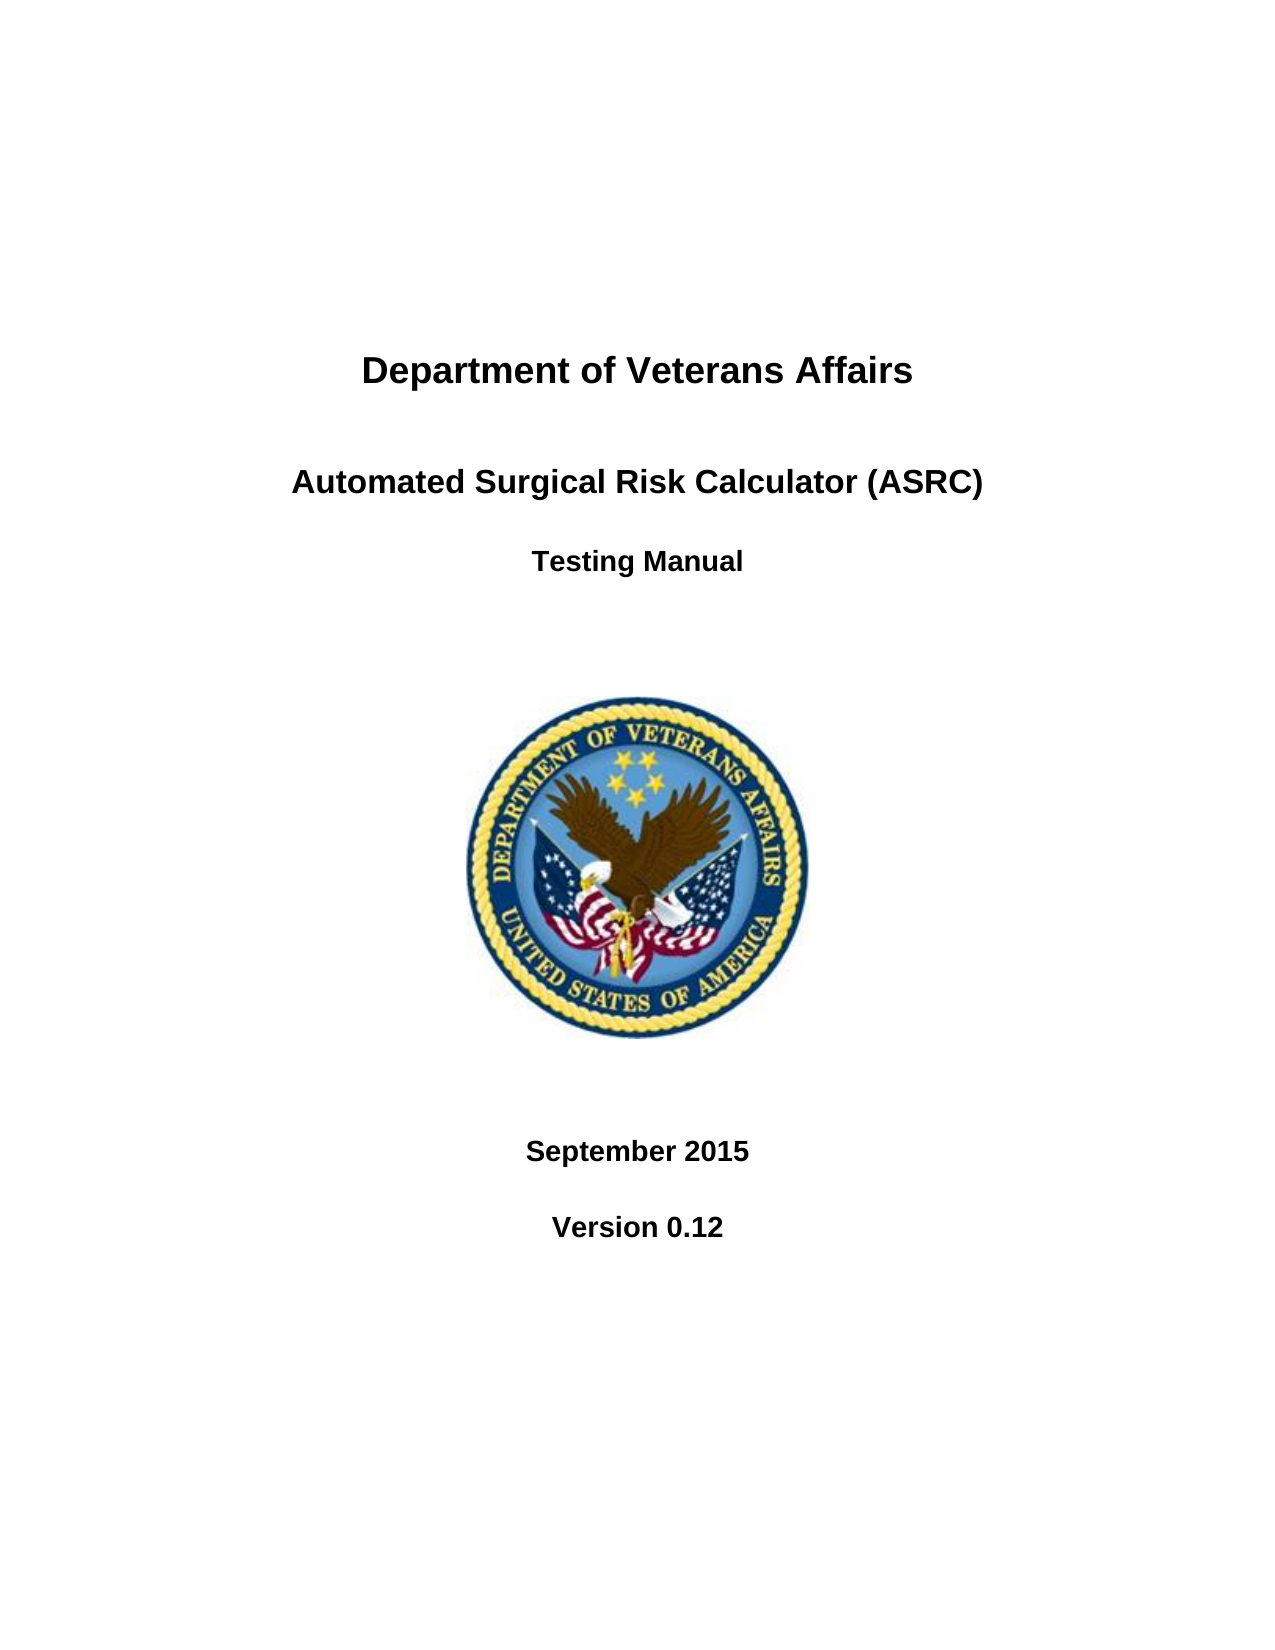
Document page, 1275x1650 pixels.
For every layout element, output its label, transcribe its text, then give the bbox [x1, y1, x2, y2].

title Testing Manual [150, 543, 1125, 577]
title Department of Veterans Affairs [150, 349, 1125, 392]
picture [465, 696, 810, 1039]
title September 2015 [150, 1134, 1125, 1167]
title Automated Surgical Risk Calculator (ASRC) [150, 462, 1125, 500]
title Version 0.12 [150, 1210, 1125, 1243]
